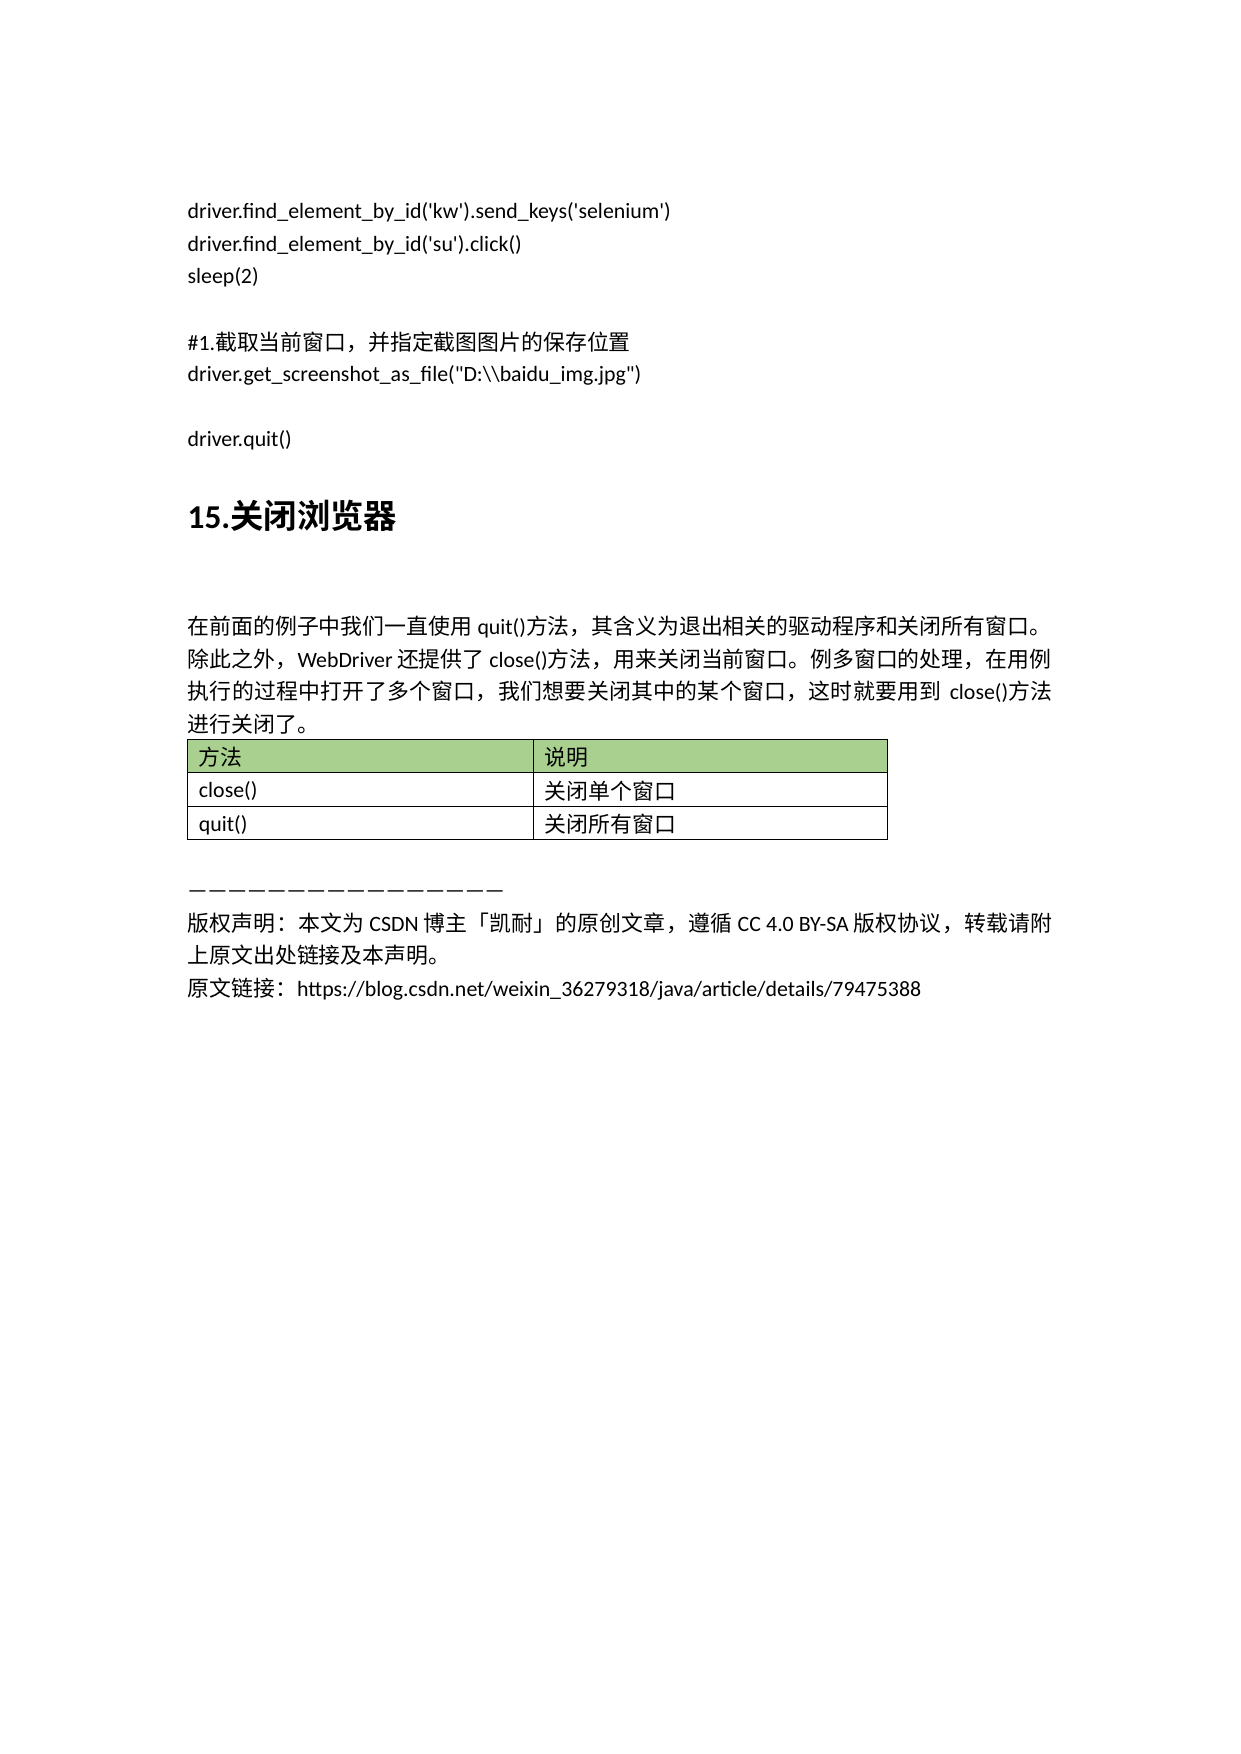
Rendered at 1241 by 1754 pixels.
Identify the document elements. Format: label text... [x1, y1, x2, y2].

text driver.find_element_by_id('kw').send_keys('selenium') [187, 194, 1053, 227]
table_header 说明 [534, 740, 887, 772]
text driver.quit() [187, 422, 1053, 454]
table_cell quit() [188, 807, 533, 839]
table_cell 关闭单个窗口 [534, 773, 887, 806]
text 版权声明：本文为CSDN博主「凯耐」的原创文章，遵循CC 4.0 BY-SA版权协议，转载请附上原文出处链接及本声明。 [187, 905, 1053, 970]
table_cell 关闭所有窗口 [534, 807, 887, 839]
text driver.get_screenshot_as_file("D:\\baidu_img.jpg") [187, 357, 1053, 389]
text 在前面的例子中我们一直使用quit()方法，其含义为退出相关的驱动程序和关闭所有窗口。除此之外，WebDriver还提供了close()方法，用来关闭当前窗口。例多窗口的处理，在用例执行的过程中打开了多个窗口，我们想要关闭其中的某个窗口，这时就要用到close()方法进行关闭了。 [187, 609, 1053, 739]
text sleep(2) [187, 259, 1053, 292]
table_cell close() [188, 773, 533, 806]
table_header 方法 [188, 740, 533, 772]
text driver.find_element_by_id('su').click() [187, 227, 1053, 259]
text ———————————————— [187, 873, 1053, 905]
text #1.截取当前窗口，并指定截图图片的保存位置 [187, 324, 1053, 357]
subtitle 15.关闭浏览器 [187, 482, 1053, 547]
text 原文链接：https://blog.csdn.net/weixin_36279318/java/article/details/79475388 [187, 970, 1053, 1003]
